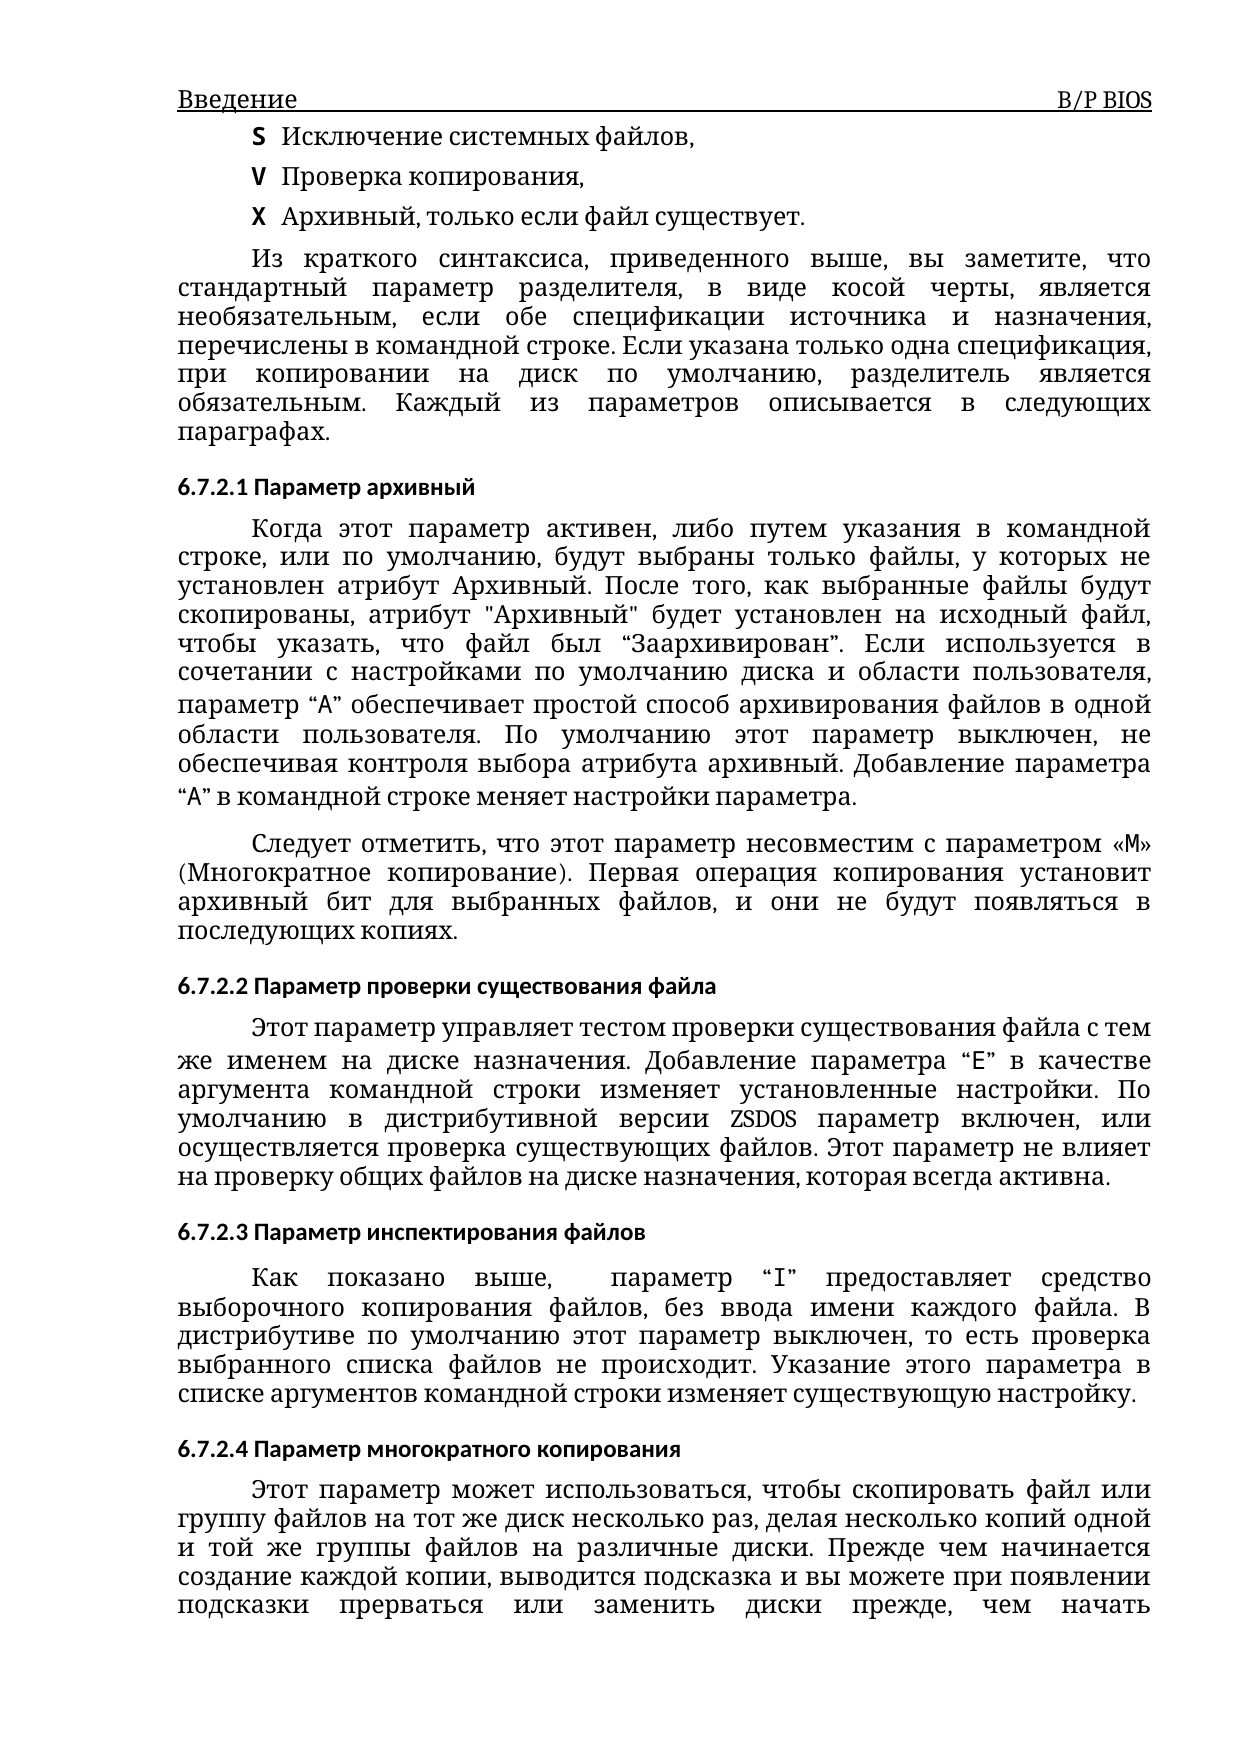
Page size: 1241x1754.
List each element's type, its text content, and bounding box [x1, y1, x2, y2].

subtitle 6.7.2.2 Параметр проверки существования файла [177, 971, 1152, 1001]
subtitle 6.7.2.3 Параметр инспектирования файлов [177, 1216, 1152, 1247]
text X Архивный, только если файл существует. [251, 199, 1152, 233]
subtitle 6.7.2.1 Параметр архивный [177, 472, 1152, 502]
text S Исключение системных файлов, [251, 118, 1152, 152]
text Следует отметить, что этот параметр несовместим с параметром «M» (Многократное копирование). Первая операция копирования установит архивный бит для выбранных файлов, и они не будут появляться в последующих копиях. [177, 825, 1152, 946]
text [177, 1476, 1152, 1620]
subtitle 6.7.2.4 Параметр многократного копирования [177, 1433, 1152, 1464]
text V Проверка копирования, [251, 158, 1152, 192]
text Как показано выше, параметр “I” предоставляет средство выборочного копирования файлов, без ввода имени каждого файла. В дистрибутиве по умолчанию этот параметр выключен, то есть проверка выбранного списка файлов не происходит. Указание этого параметра в списке аргументов командной строки изменяет существующую настройку. [177, 1259, 1152, 1408]
text Когда этот параметр активен, либо путем указания в командной строке, или по умолчанию, будут выбраны только файлы, у которых не установлен атрибут Архивный. После того, как выбранные файлы будут скопированы, атрибут "Архивный" будет установлен на исходный файл, чтобы указать, что файл был “Заархивирован”. Если используется в сочетании с настройками по умолчанию диска и области пользователя, параметр “A” обеспечивает простой способ архивирования файлов в одной области пользователя. По умолчанию этот параметр выключен, не обеспечивая контроля выбора атрибута архивный. Добавление параметра “A” в командной строке меняет настройки параметра. [177, 514, 1152, 813]
text Из краткого синтаксиса, приведенного выше, вы заметите, что стандартный параметр разделителя, в виде косой черты, является необязательным, если обе спецификации источника и назначения, перечислены в командной строке. Если указана только одна спецификация, при копировании на диск по умолчанию, разделитель является обязательным. Каждый из параметров описывается в следующих параграфах. [177, 245, 1152, 447]
text Этот параметр управляет тестом проверки существования файла с тем же именем на диске назначения. Добавление параметра “E” в качестве аргумента командной строки изменяет установленные настройки. По умолчанию в дистрибутивной версии ZSDOS параметр включен, или осуществляется проверка существующих файлов. Этот параметр не влияет на проверку общих файлов на диске назначения, которая всегда активна. [177, 1013, 1152, 1191]
